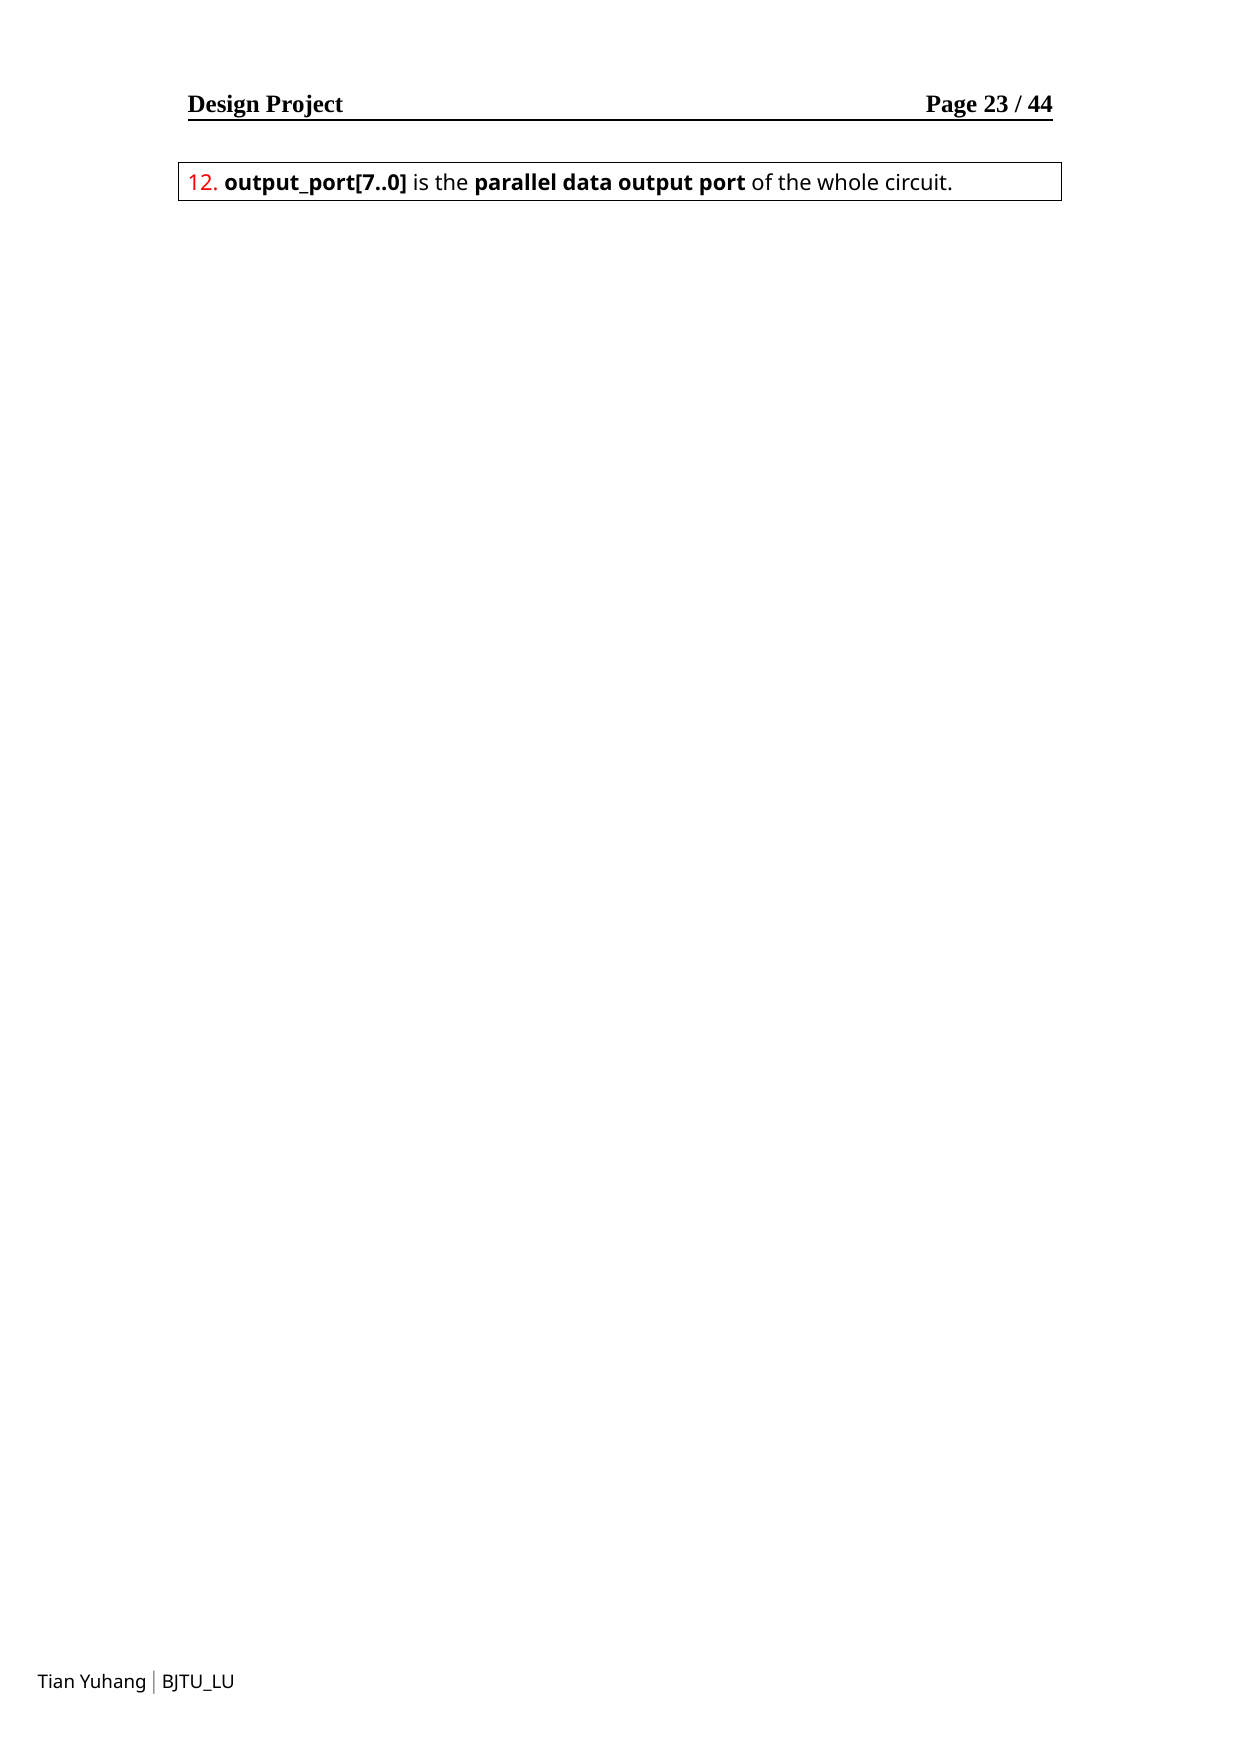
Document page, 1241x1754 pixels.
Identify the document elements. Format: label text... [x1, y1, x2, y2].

text 12. output_port[7..0] is the parallel data output port of the whole circuit. [179, 163, 1061, 200]
